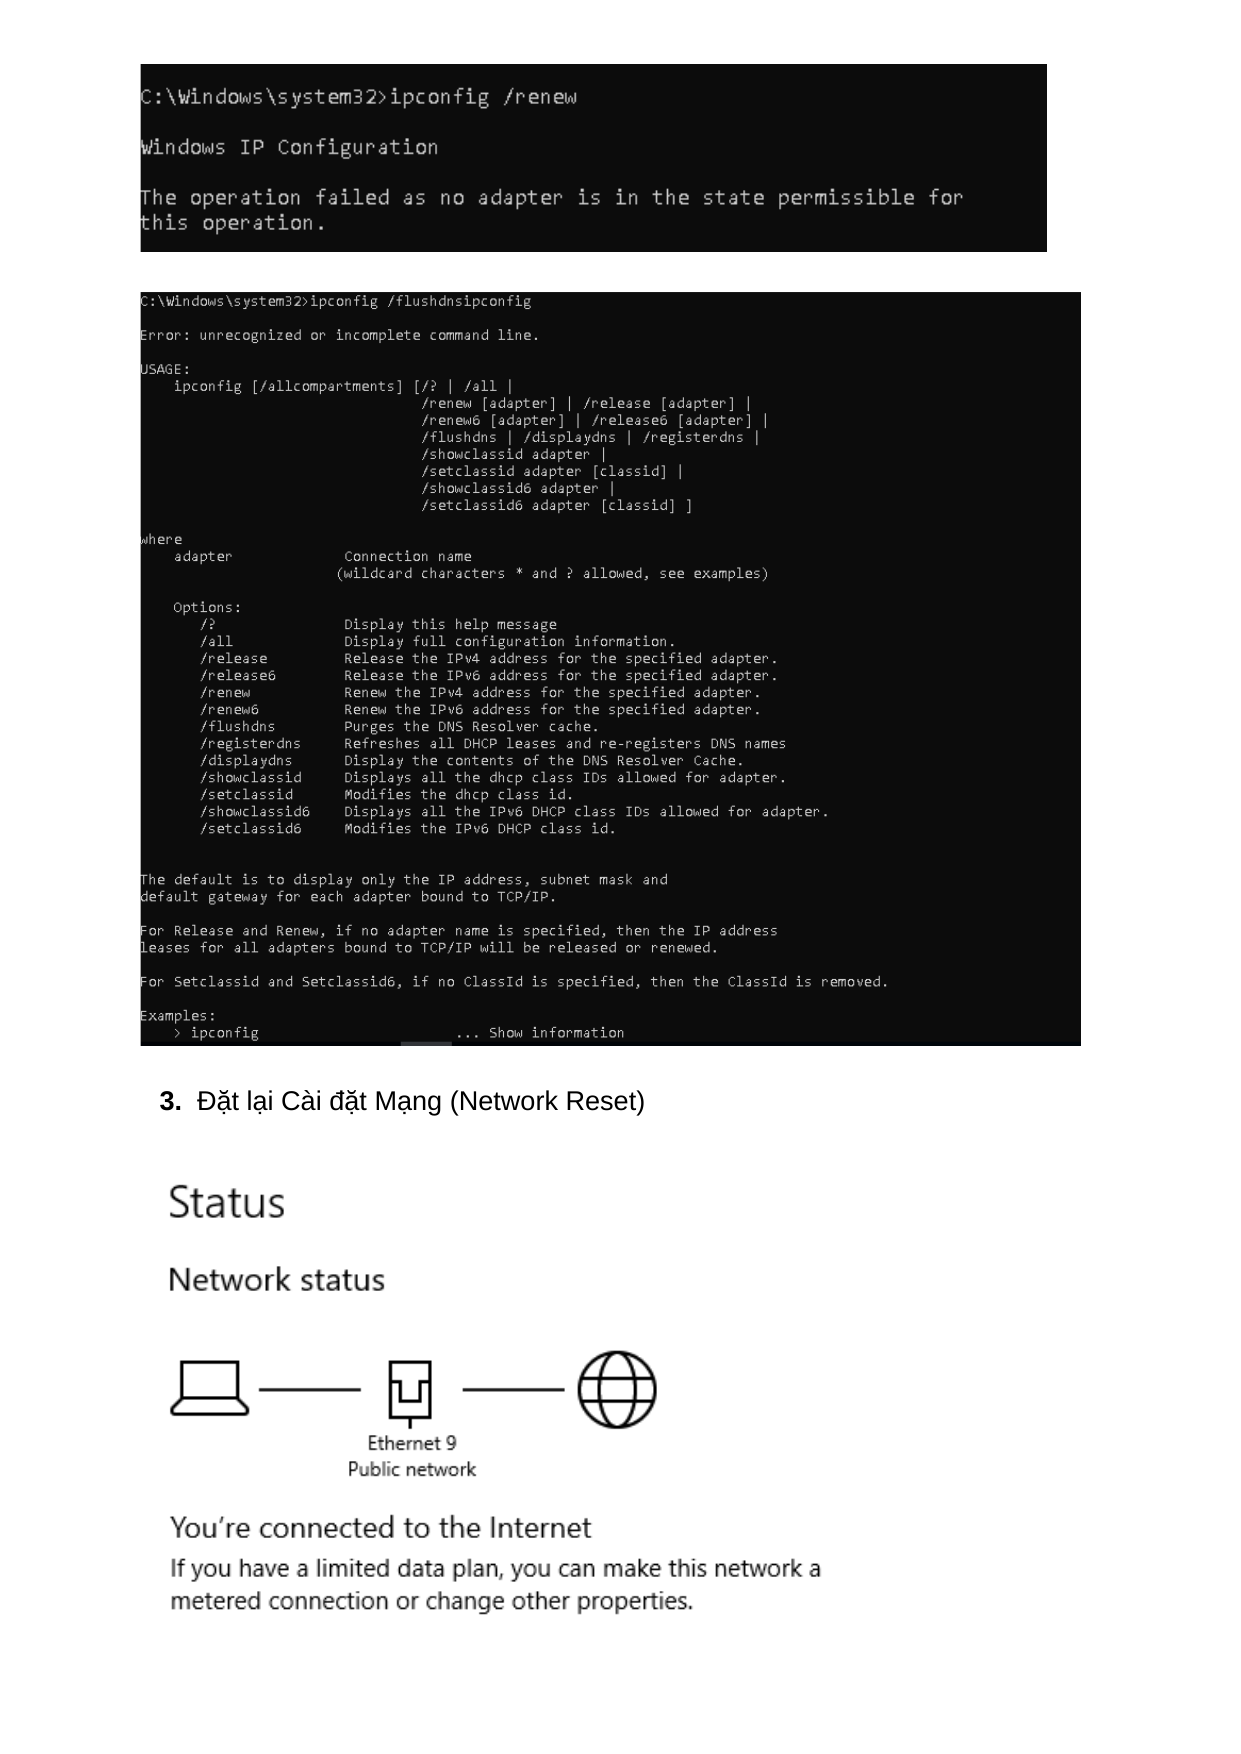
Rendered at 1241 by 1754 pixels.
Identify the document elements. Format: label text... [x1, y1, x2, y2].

picture [141, 1148, 960, 1642]
list Đặt lại Cài đặt Mạng (Network Reset) [159, 1085, 1090, 1117]
picture [140, 291, 1081, 1046]
picture [140, 64, 1047, 252]
